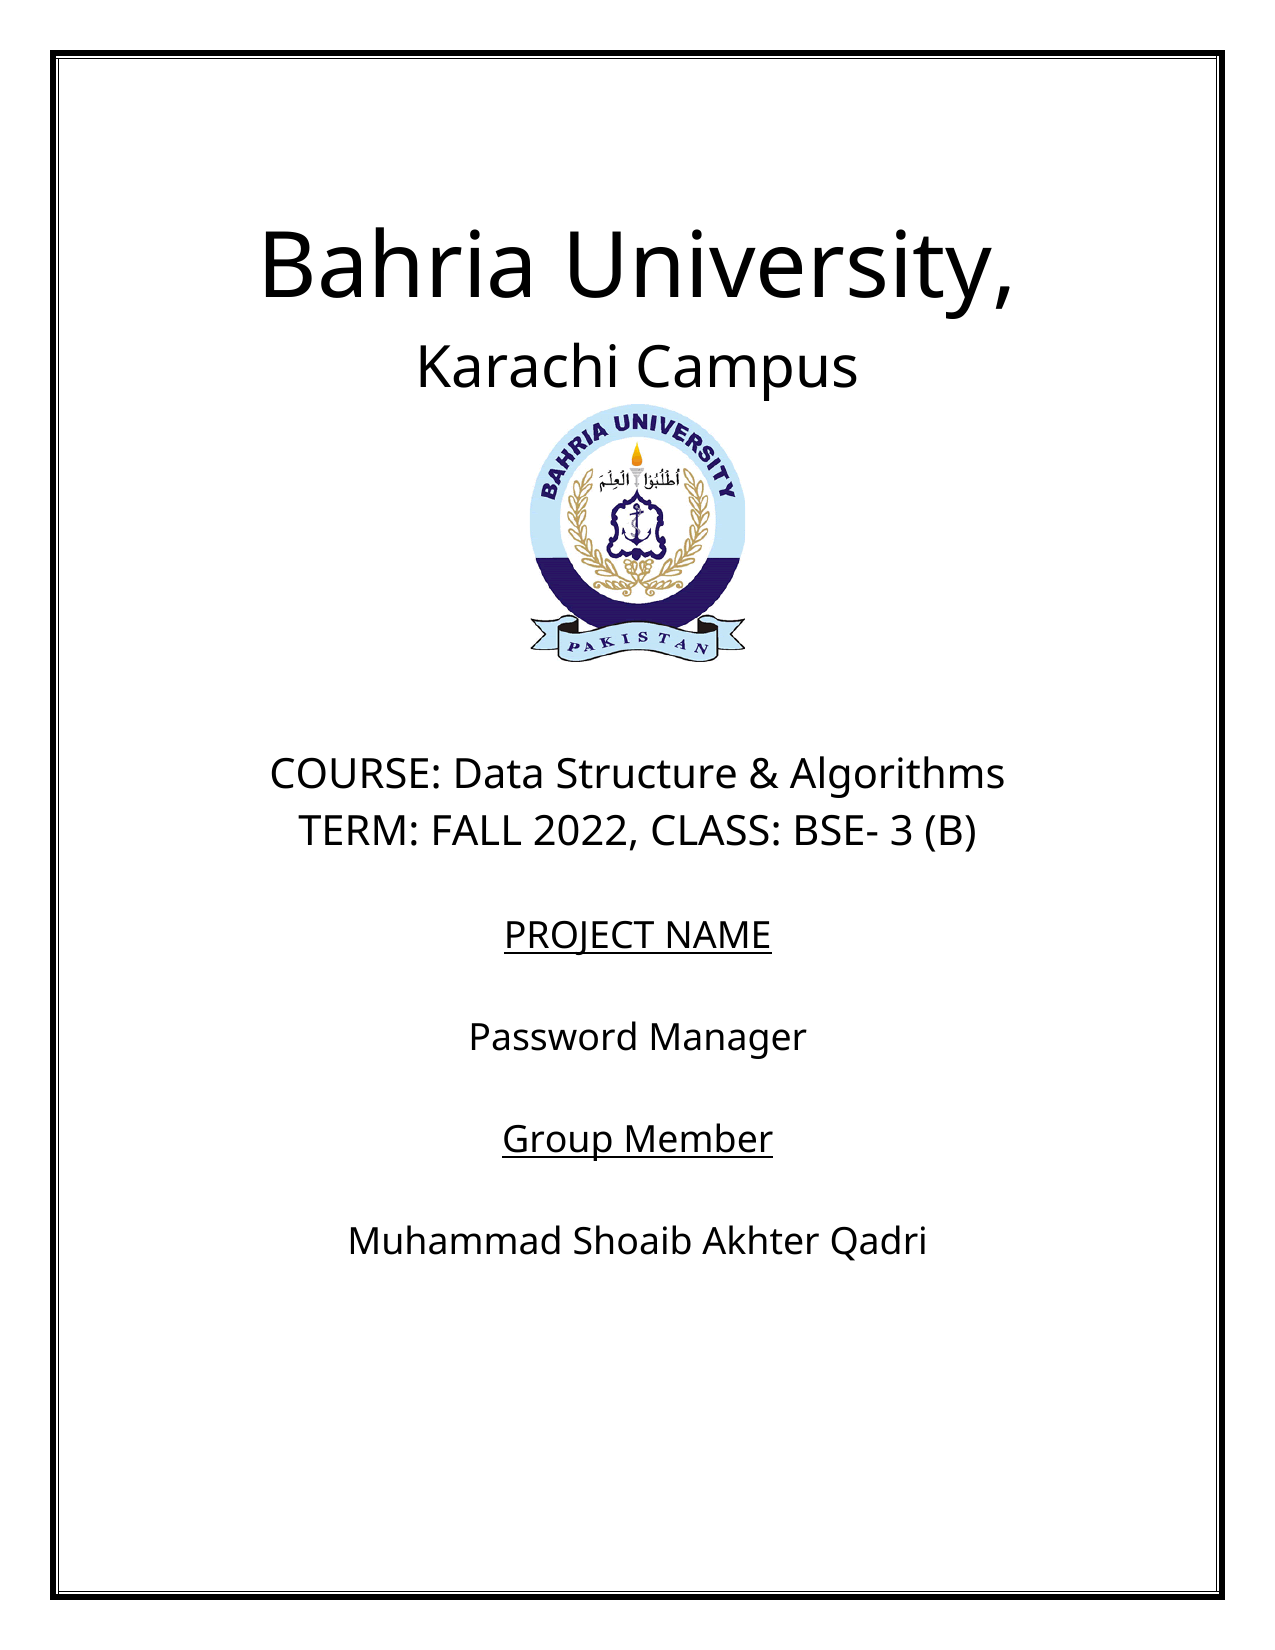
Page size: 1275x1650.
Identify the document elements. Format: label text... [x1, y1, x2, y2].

text Karachi Campus [75, 325, 1200, 404]
picture [529, 404, 746, 662]
text TERM: FALL 2022, CLASS: BSE- 3 (B) [75, 801, 1200, 857]
text Password Manager [75, 1010, 1200, 1061]
text PROJECT NAME [75, 908, 1200, 959]
text Bahria University, [75, 200, 1200, 325]
text COURSE: Data Structure & Algorithms [75, 744, 1200, 801]
text Muhammad Shoaib Akhter Qadri [75, 1214, 1200, 1266]
text Group Member [75, 1112, 1200, 1163]
